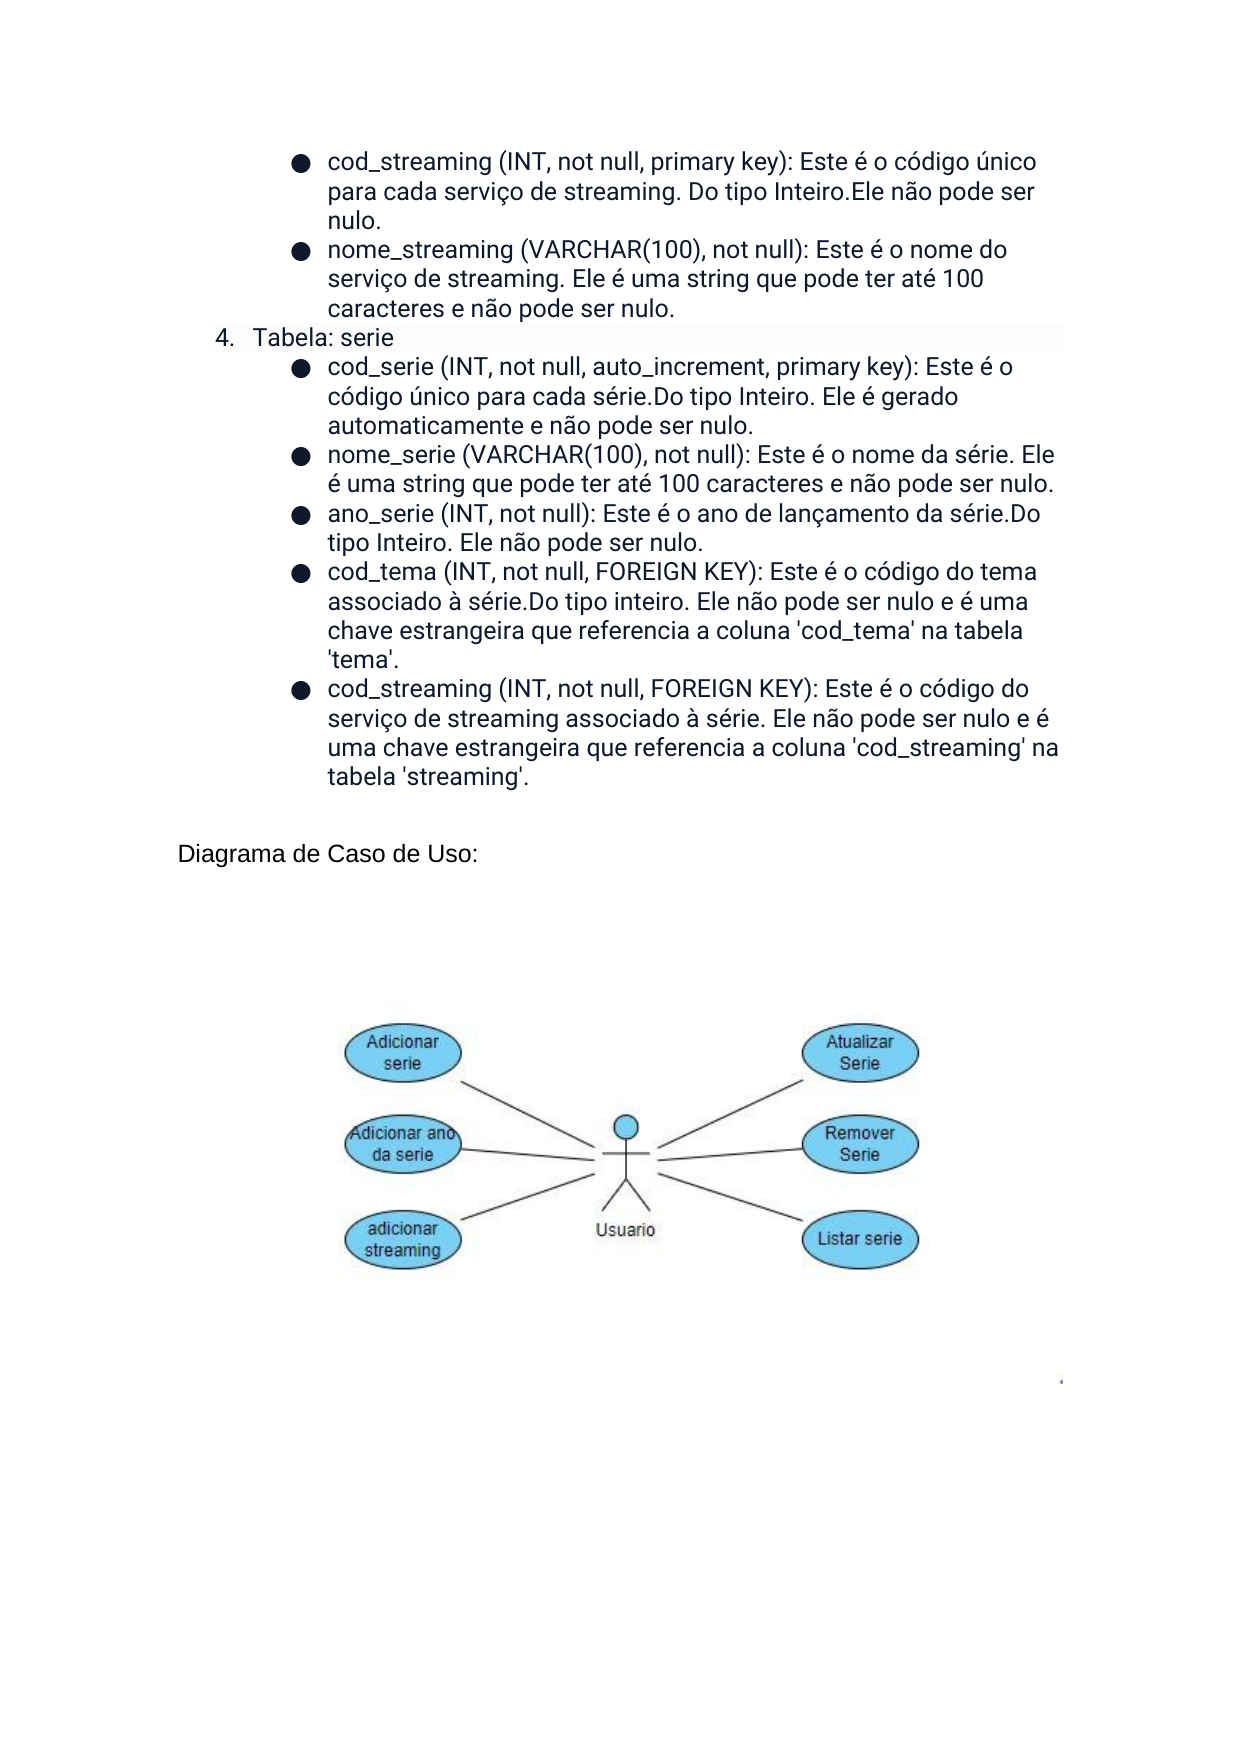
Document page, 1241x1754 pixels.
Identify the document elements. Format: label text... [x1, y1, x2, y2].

picture [177, 887, 1063, 1384]
list cod_streaming (INT, not null, primary key): Este é o código único para cada serviço de streaming. Do tipo Inteiro.Ele não pode ser nulo. [290, 148, 1063, 235]
list cod_serie (INT, not null, auto_increment, primary key): Este é o código único para cada série.Do tipo Inteiro. Ele é gerado automaticamente e não pode ser nulo. [290, 352, 1063, 440]
list nome_streaming (VARCHAR(100), not null): Este é o nome do serviço de streaming. Ele é uma string que pode ter até 100 caracteres e não pode ser nulo. [290, 235, 1063, 323]
list Tabela: serie [215, 323, 1063, 352]
list ano_serie (INT, not null): Este é o ano de lançamento da série.Do tipo Inteiro. Ele não pode ser nulo. [290, 499, 1063, 557]
list nome_serie (VARCHAR(100), not null): Este é o nome da série. Ele é uma string que pode ter até 100 caracteres e não pode ser nulo. [290, 440, 1063, 499]
list cod_tema (INT, not null, FOREIGN KEY): Este é o código do tema associado à série.Do tipo inteiro. Ele não pode ser nulo e é uma chave estrangeira que referencia a coluna 'cod_tema' na tabela 'tema'. [290, 557, 1063, 674]
list cod_streaming (INT, not null, FOREIGN KEY): Este é o código do serviço de streaming associado à série. Ele não pode ser nulo e é uma chave estrangeira que referencia a coluna 'cod_streaming' na tabela 'streaming'. [290, 674, 1063, 792]
text Diagrama de Caso de Uso: [177, 839, 1063, 868]
